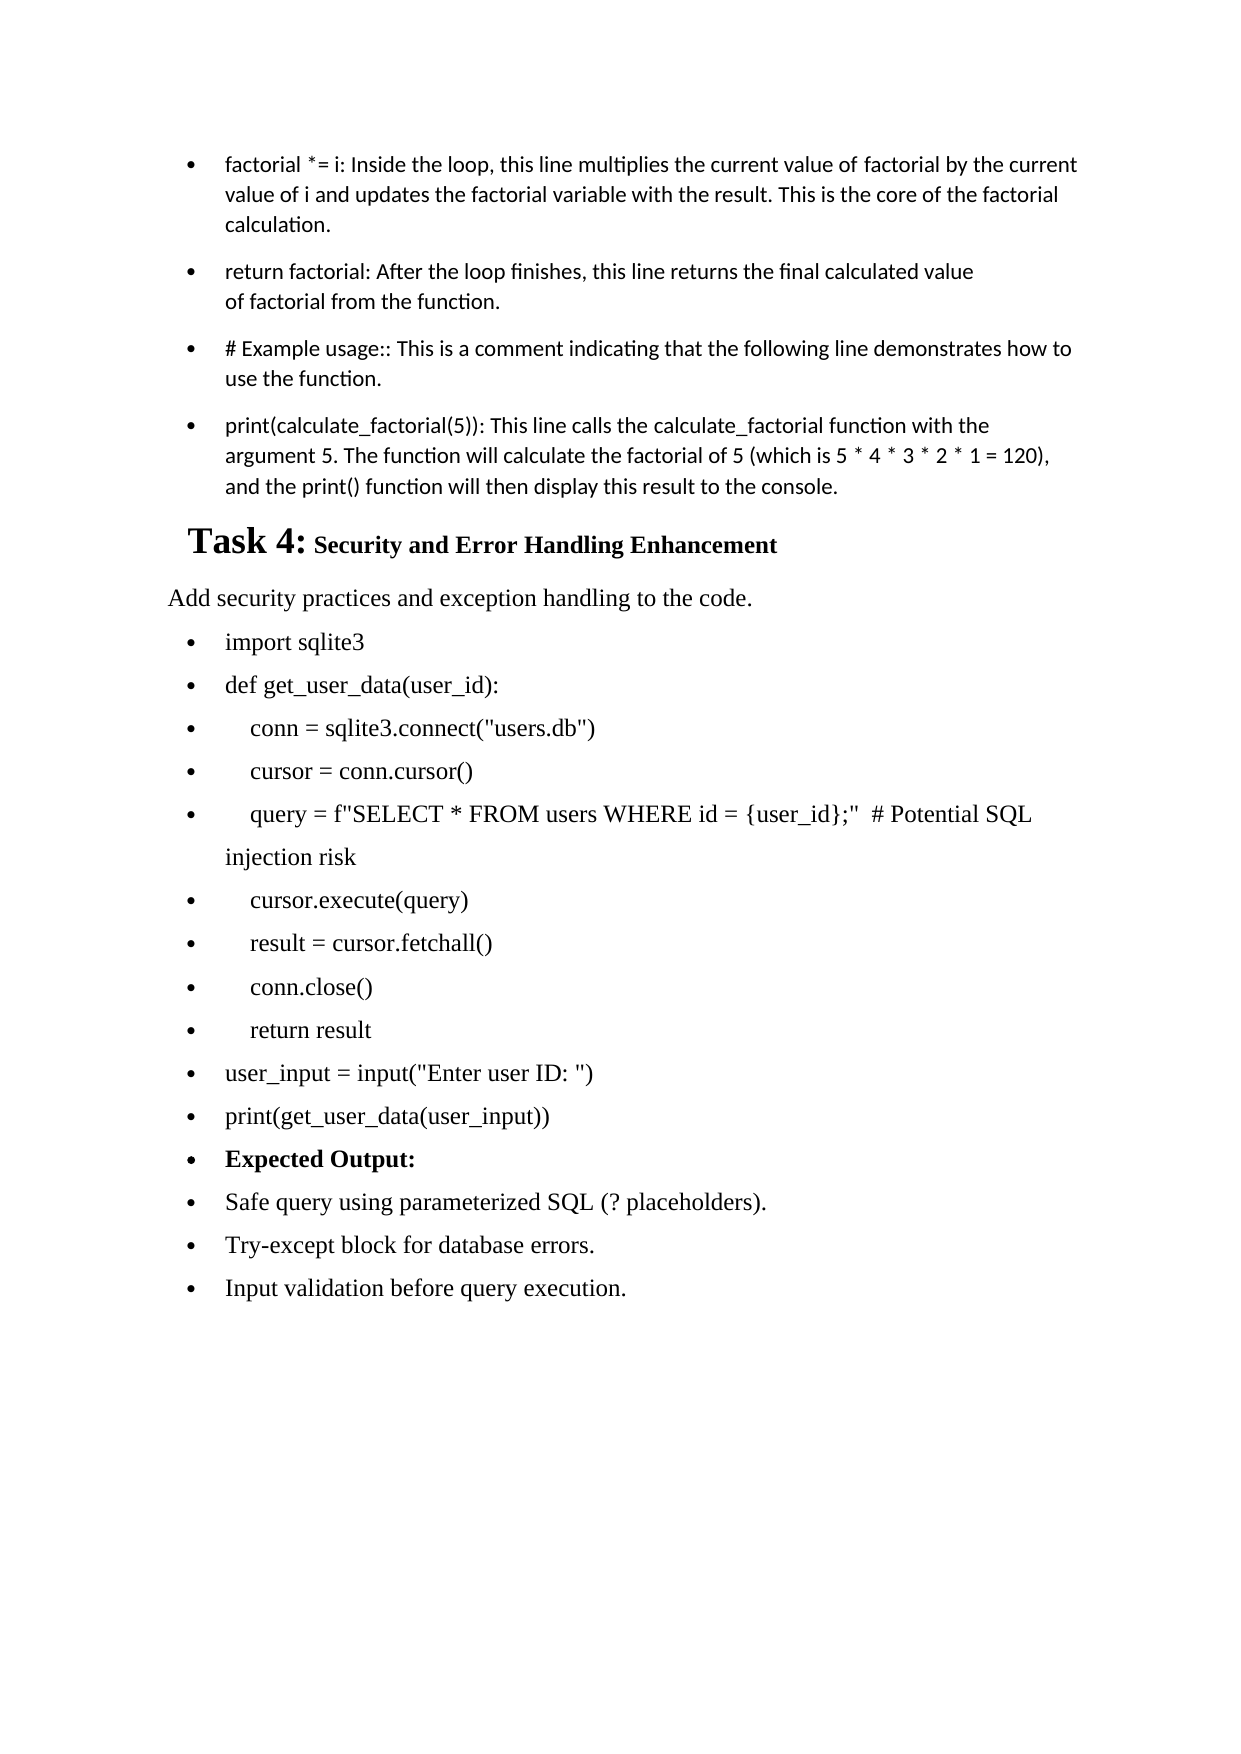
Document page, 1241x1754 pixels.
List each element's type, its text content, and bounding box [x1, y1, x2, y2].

list def get_user_data(user_id): [187, 670, 1090, 698]
list cursor = conn.cursor() [187, 756, 1090, 785]
list return result [187, 1015, 1090, 1043]
list cursor.execute(query) [187, 885, 1090, 914]
list Input validation before query execution. [187, 1273, 1090, 1302]
list Safe query using parameterized SQL (? placeholders). [187, 1187, 1090, 1216]
text Task 4: Security and Error Handling Enhancement [187, 519, 1090, 562]
list conn.close() [187, 972, 1090, 1000]
list conn = sqlite3.connect("users.db") [187, 713, 1090, 742]
list factorial *= i: Inside the loop, this line multiplies the current value of factorial by the current value of i and updates the factorial variable with the result. This is the core of the factorial calculation. [187, 150, 1090, 238]
list Expected Output: [187, 1144, 1090, 1173]
list user_input = input("Enter user ID: ") [187, 1058, 1090, 1087]
list import sqlite3 [187, 627, 1090, 655]
list Try-except block for database errors. [187, 1230, 1090, 1259]
list # Example usage:: This is a comment indicating that the following line demonstrates how to use the function. [187, 334, 1090, 393]
list print(calculate_factorial(5)): This line calls the calculate_factorial function with the argument 5. The function will calculate the factorial of 5 (which is 5 * 4 * 3 * 2 * 1 = 120), and the print() function will then display this result to the console. [187, 411, 1090, 500]
list query = f"SELECT * FROM users WHERE id = {user_id};" # Potential SQL injection risk [187, 799, 1090, 871]
list return factorial: After the loop finishes, this line returns the final calculated value of factorial from the function. [187, 257, 1090, 316]
list result = cursor.fetchall() [187, 928, 1090, 957]
list print(get_user_data(user_input)) [187, 1101, 1090, 1130]
text Add security practices and exception handling to the code. [161, 583, 1090, 612]
